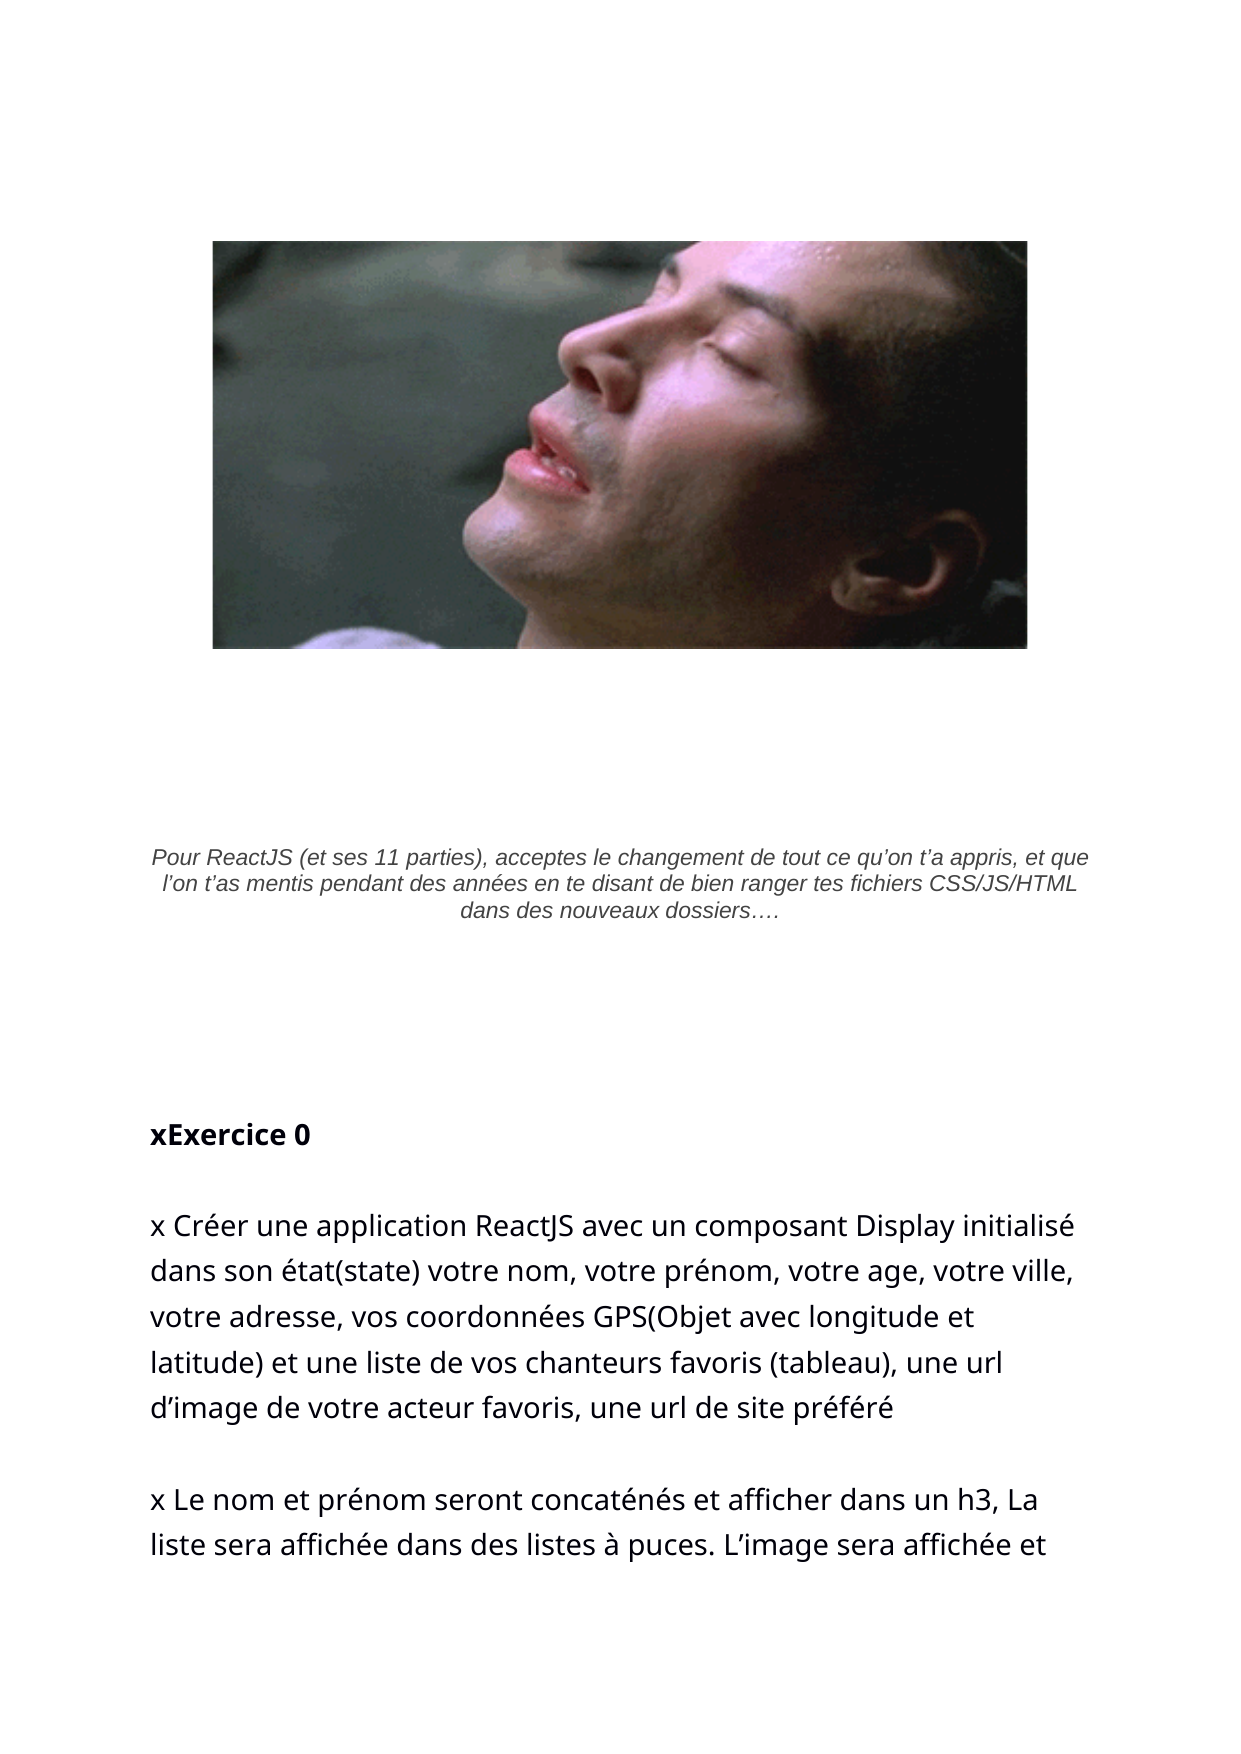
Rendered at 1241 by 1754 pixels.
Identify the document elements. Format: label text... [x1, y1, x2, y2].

subtitle Pour ReactJS (et ses 11 parties), acceptes le changement de tout ce qu’on t’a appris, et que l’on t’as mentis pendant des années en te disant de bien ranger tes fichiers CSS/JS/HTML dans des nouveaux dossiers…. [150, 844, 1090, 923]
picture [212, 241, 1028, 649]
text xExercice 0 [150, 1114, 1090, 1153]
text x Créer une application ReactJS avec un composant Display initialisé dans son état(state) votre nom, votre prénom, votre age, votre ville, votre adresse, vos coordonnées GPS(Objet avec longitude et latitude) et une liste de vos chanteurs favoris (tableau), une url d’image de votre acteur favoris, une url de site préféré [150, 1205, 1090, 1427]
